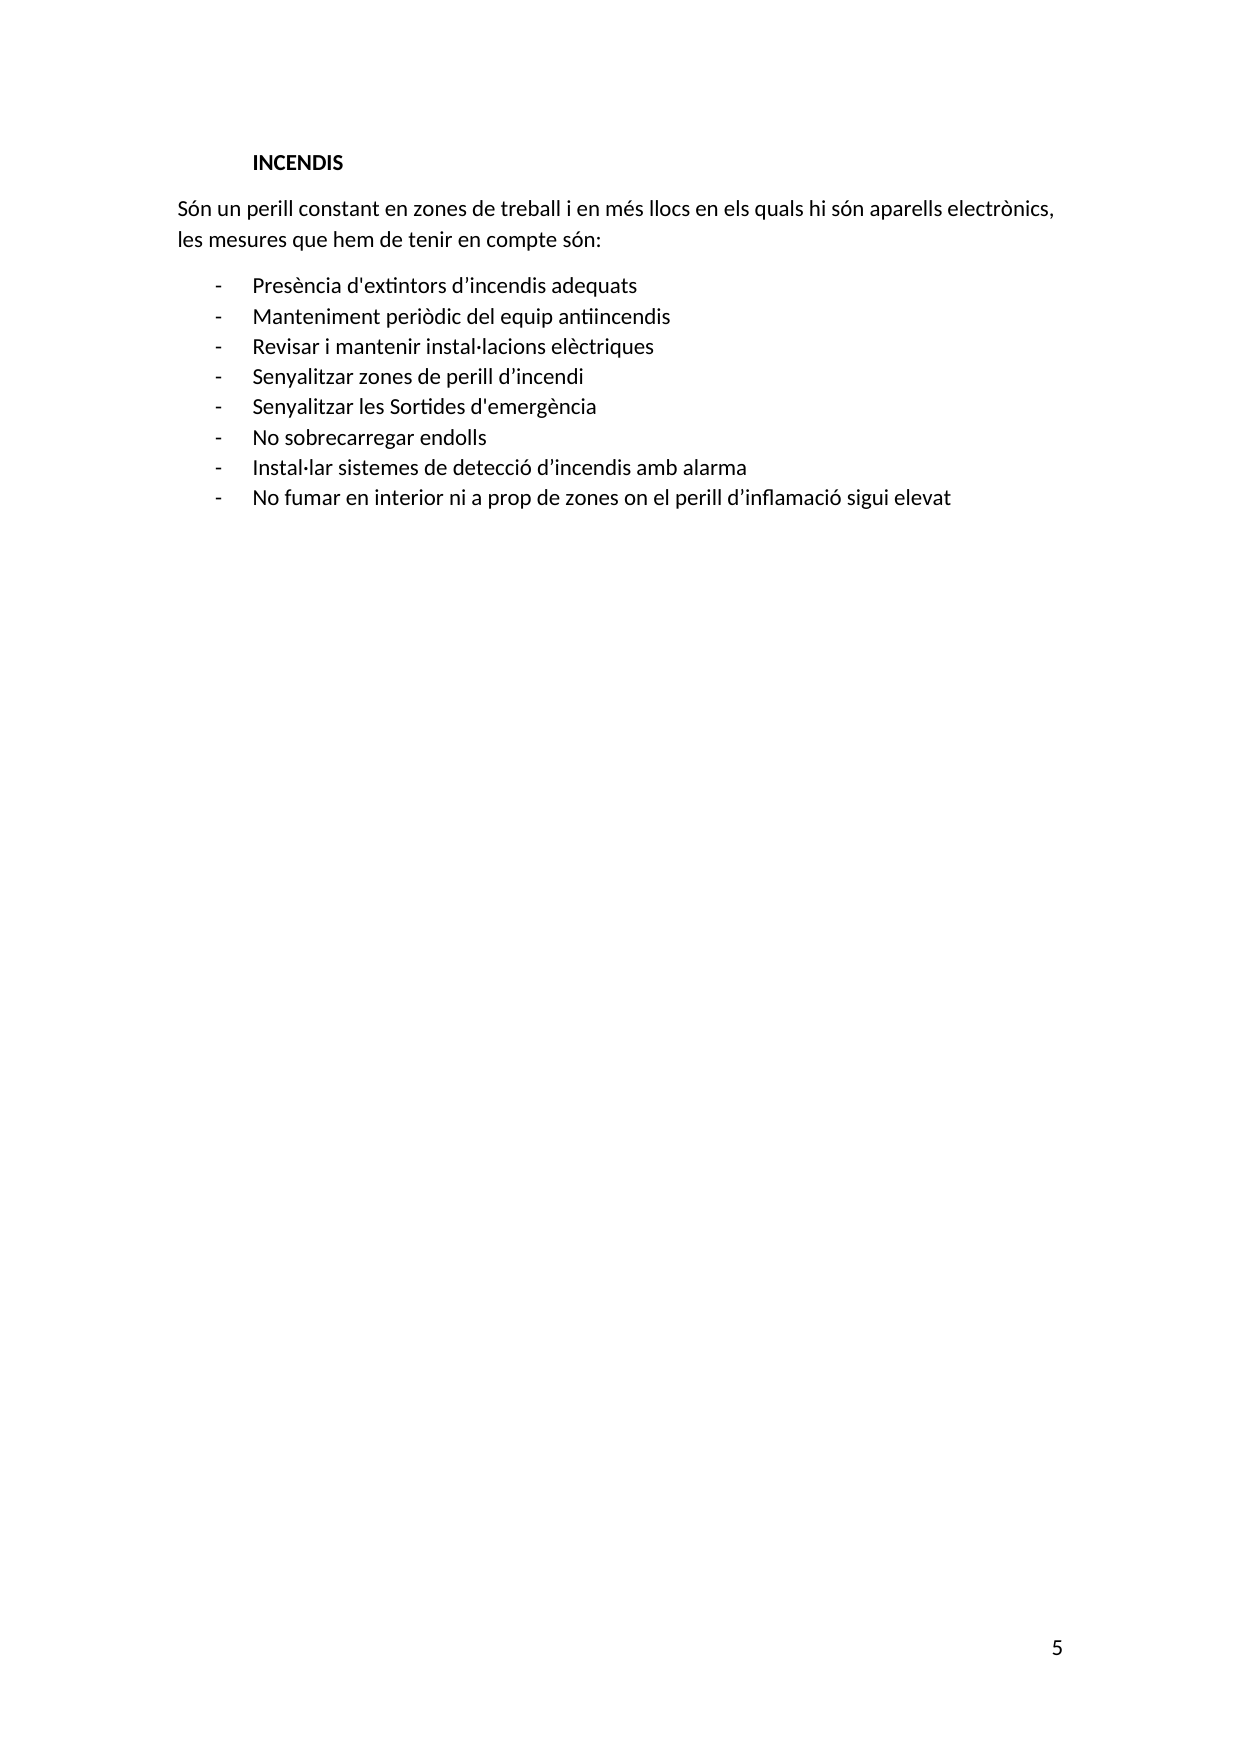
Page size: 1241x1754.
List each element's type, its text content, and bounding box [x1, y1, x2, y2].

list Manteniment periòdic del equip antiincendis [215, 302, 1063, 330]
list Revisar i mantenir instal·lacions elèctriques [215, 332, 1063, 360]
text INCENDIS [177, 148, 1063, 176]
list No fumar en interior ni a prop de zones on el perill d’inflamació sigui elevat [215, 483, 1063, 511]
list Presència d'extintors d’incendis adequats [215, 272, 1063, 299]
text Són un perill constant en zones de treball i en més llocs en els quals hi són aparells electrònics, les mesures que hem de tenir en compte són: [177, 194, 1063, 253]
list No sobrecarregar endolls [215, 423, 1063, 451]
list Instal·lar sistemes de detecció d’incendis amb alarma [215, 453, 1063, 481]
list Senyalitzar zones de perill d’incendi [215, 362, 1063, 390]
list Senyalitzar les Sortides d'emergència [215, 392, 1063, 420]
